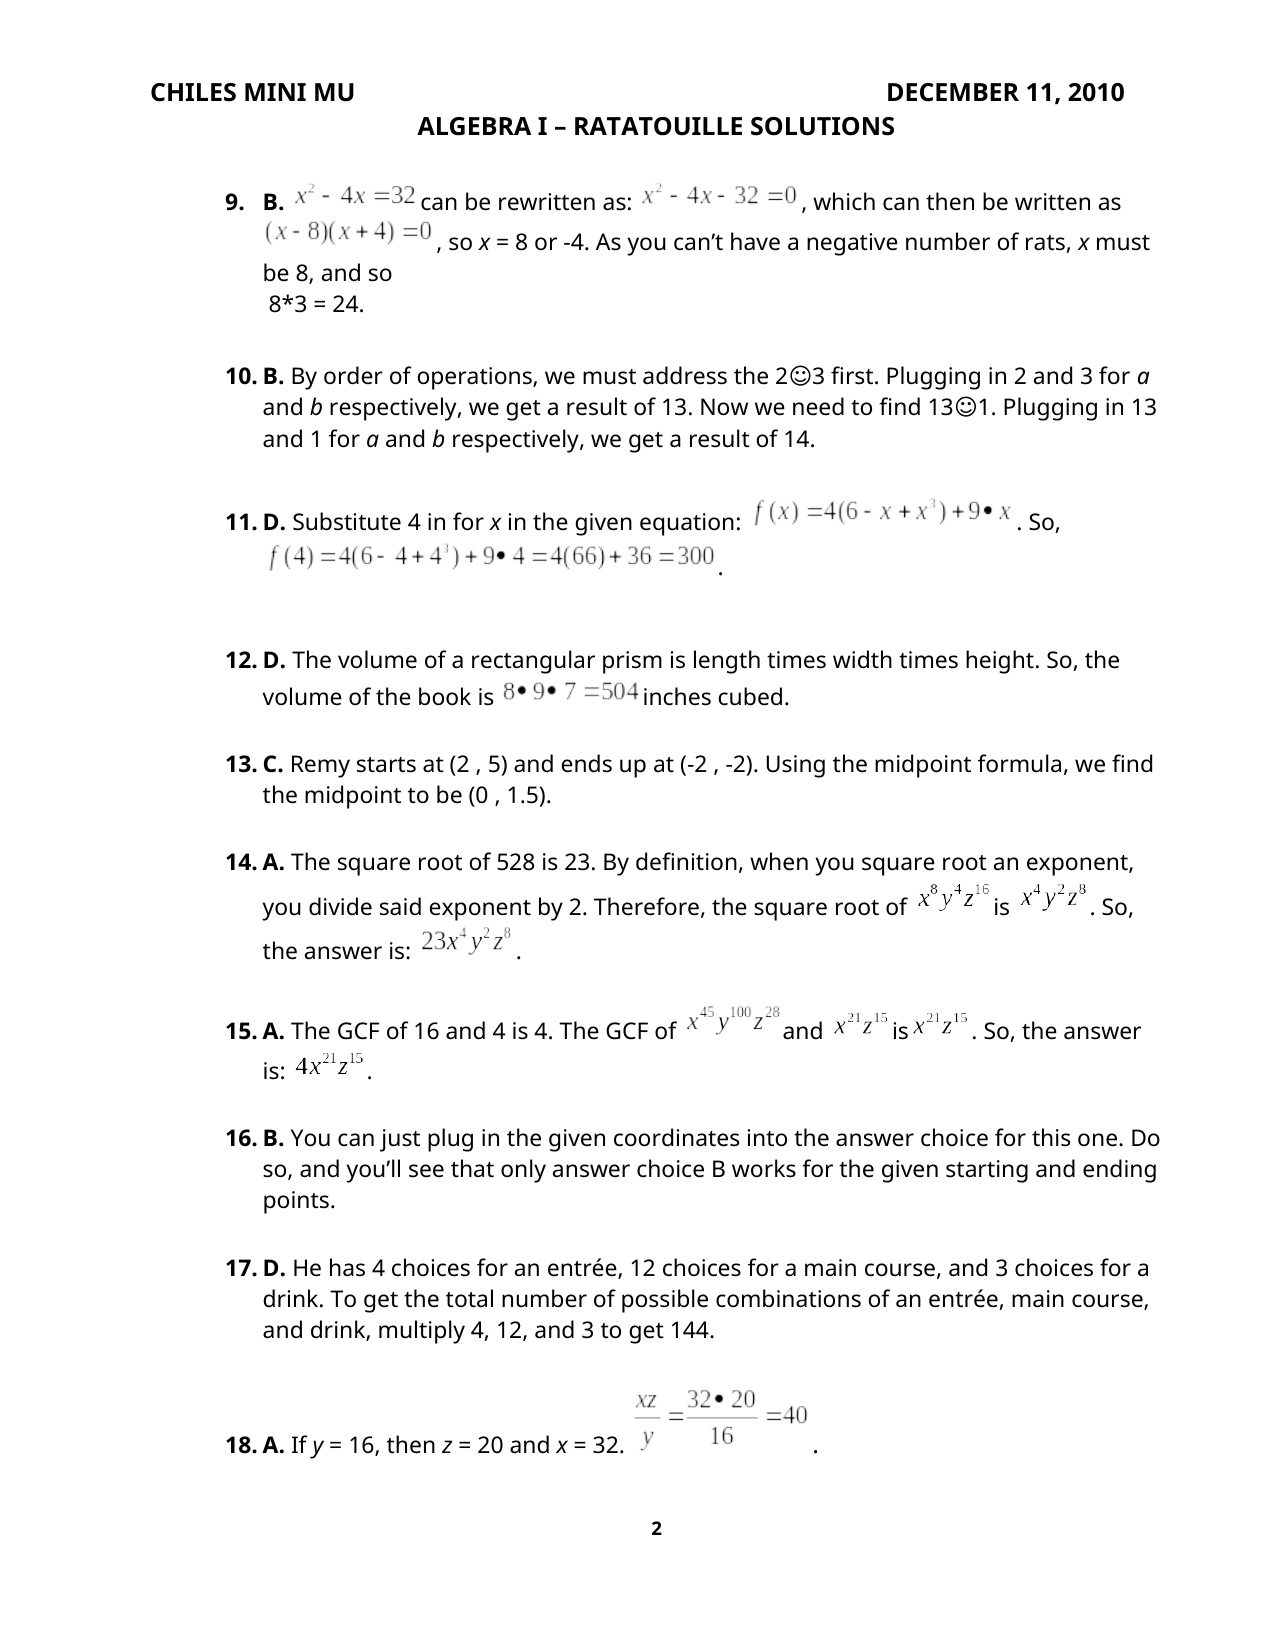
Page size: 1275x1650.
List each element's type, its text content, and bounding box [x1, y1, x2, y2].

list A. The GCF of 16 and 4 is 4. The GCF of and is. So, the answer is: . [225, 1002, 1162, 1086]
text 8*3 = 24. [262, 288, 1162, 319]
list D. The volume of a rectangular prism is length times width times height. So, the volume of the book is inches cubed. [225, 644, 1162, 712]
list D. He has 4 choices for an entrée, 12 choices for a main course, and 3 choices for a drink. To get the total number of possible combinations of an entrée, main course, and drink, multiply 4, 12, and 3 to get 144. [225, 1252, 1162, 1345]
list B. You can just plug in the given coordinates into the answer choice for this one. Do so, and you’ll see that only answer choice B works for the given starting and ending points. [225, 1122, 1162, 1216]
list A. If y = 16, then z = 20 and x = 32. . [225, 1384, 1162, 1461]
list A. The square root of 528 is 23. By definition, when you square root an exponent, you divide said exponent by 2. Therefore, the square root of is . So, the answer is: . [225, 846, 1162, 966]
list B. can be rewritten as: , which can then be written as , so x = 8 or -4. As you can’t have a negative number of rats, x must be 8, and so [225, 177, 1162, 288]
list D. Substitute 4 in for x in the given equation: . So, . [225, 493, 1162, 582]
list B. By order of operations, we must address the 2☺3 first. Plugging in 2 and 3 for a and b respectively, we get a result of 13. Now we need to find 13☺1. Plugging in 13 and 1 for a and b respectively, we get a result of 14. [225, 360, 1162, 454]
list C. Remy starts at (2 , 5) and ends up at (-2 , -2). Using the midpoint formula, we find the midpoint to be (0 , 1.5). [225, 748, 1162, 810]
